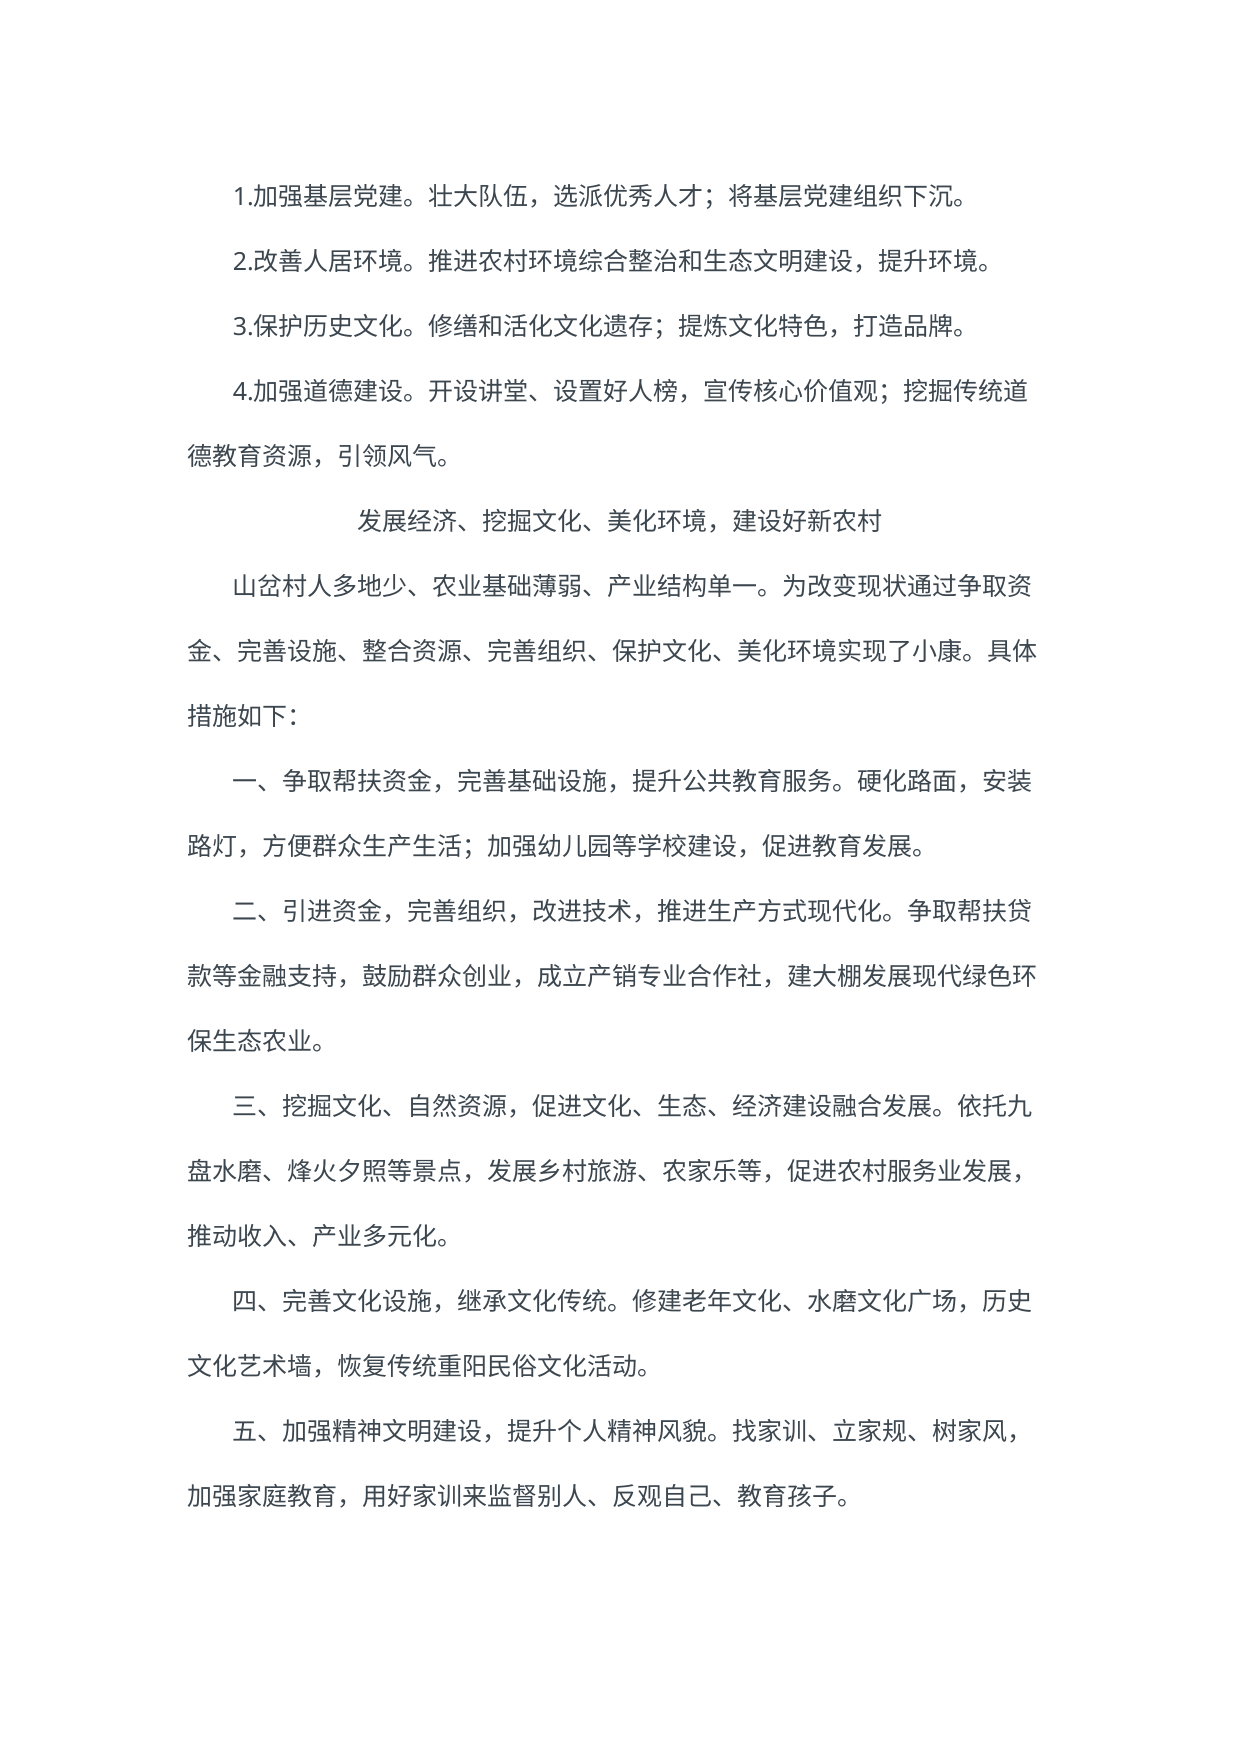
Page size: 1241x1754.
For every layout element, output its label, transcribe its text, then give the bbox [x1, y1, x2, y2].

text 4.加强道德建设。开设讲堂、设置好人榜，宣传核心价值观；挖掘传统道德教育资源，引领风气。 [187, 357, 1053, 487]
text 发展经济、挖掘文化、美化环境，建设好新农村 [187, 487, 1053, 552]
text 四、完善文化设施，继承文化传统。修建老年文化、水磨文化广场，历史文化艺术墙，恢复传统重阳民俗文化活动。 [187, 1267, 1053, 1397]
text 五、加强精神文明建设，提升个人精神风貌。找家训、立家规、树家风，加强家庭教育，用好家训来监督别人、反观自己、教育孩子。 [187, 1397, 1053, 1527]
text 2.改善人居环境。推进农村环境综合整治和生态文明建设，提升环境。 [187, 227, 1053, 292]
text 二、引进资金，完善组织，改进技术，推进生产方式现代化。争取帮扶贷款等金融支持，鼓励群众创业，成立产销专业合作社，建大棚发展现代绿色环保生态农业。 [187, 877, 1053, 1072]
text 3.保护历史文化。修缮和活化文化遗存；提炼文化特色，打造品牌。 [187, 292, 1053, 357]
text 三、挖掘文化、自然资源，促进文化、生态、经济建设融合发展。依托九盘水磨、烽火夕照等景点，发展乡村旅游、农家乐等，促进农村服务业发展，推动收入、产业多元化。 [187, 1072, 1053, 1267]
text 一、争取帮扶资金，完善基础设施，提升公共教育服务。硬化路面，安装路灯，方便群众生产生活；加强幼儿园等学校建设，促进教育发展。 [187, 747, 1053, 877]
text 1.加强基层党建。壮大队伍，选派优秀人才；将基层党建组织下沉。 [187, 162, 1053, 227]
text 山岔村人多地少、农业基础薄弱、产业结构单一。为改变现状通过争取资金、完善设施、整合资源、完善组织、保护文化、美化环境实现了小康。具体措施如下： [187, 552, 1053, 747]
